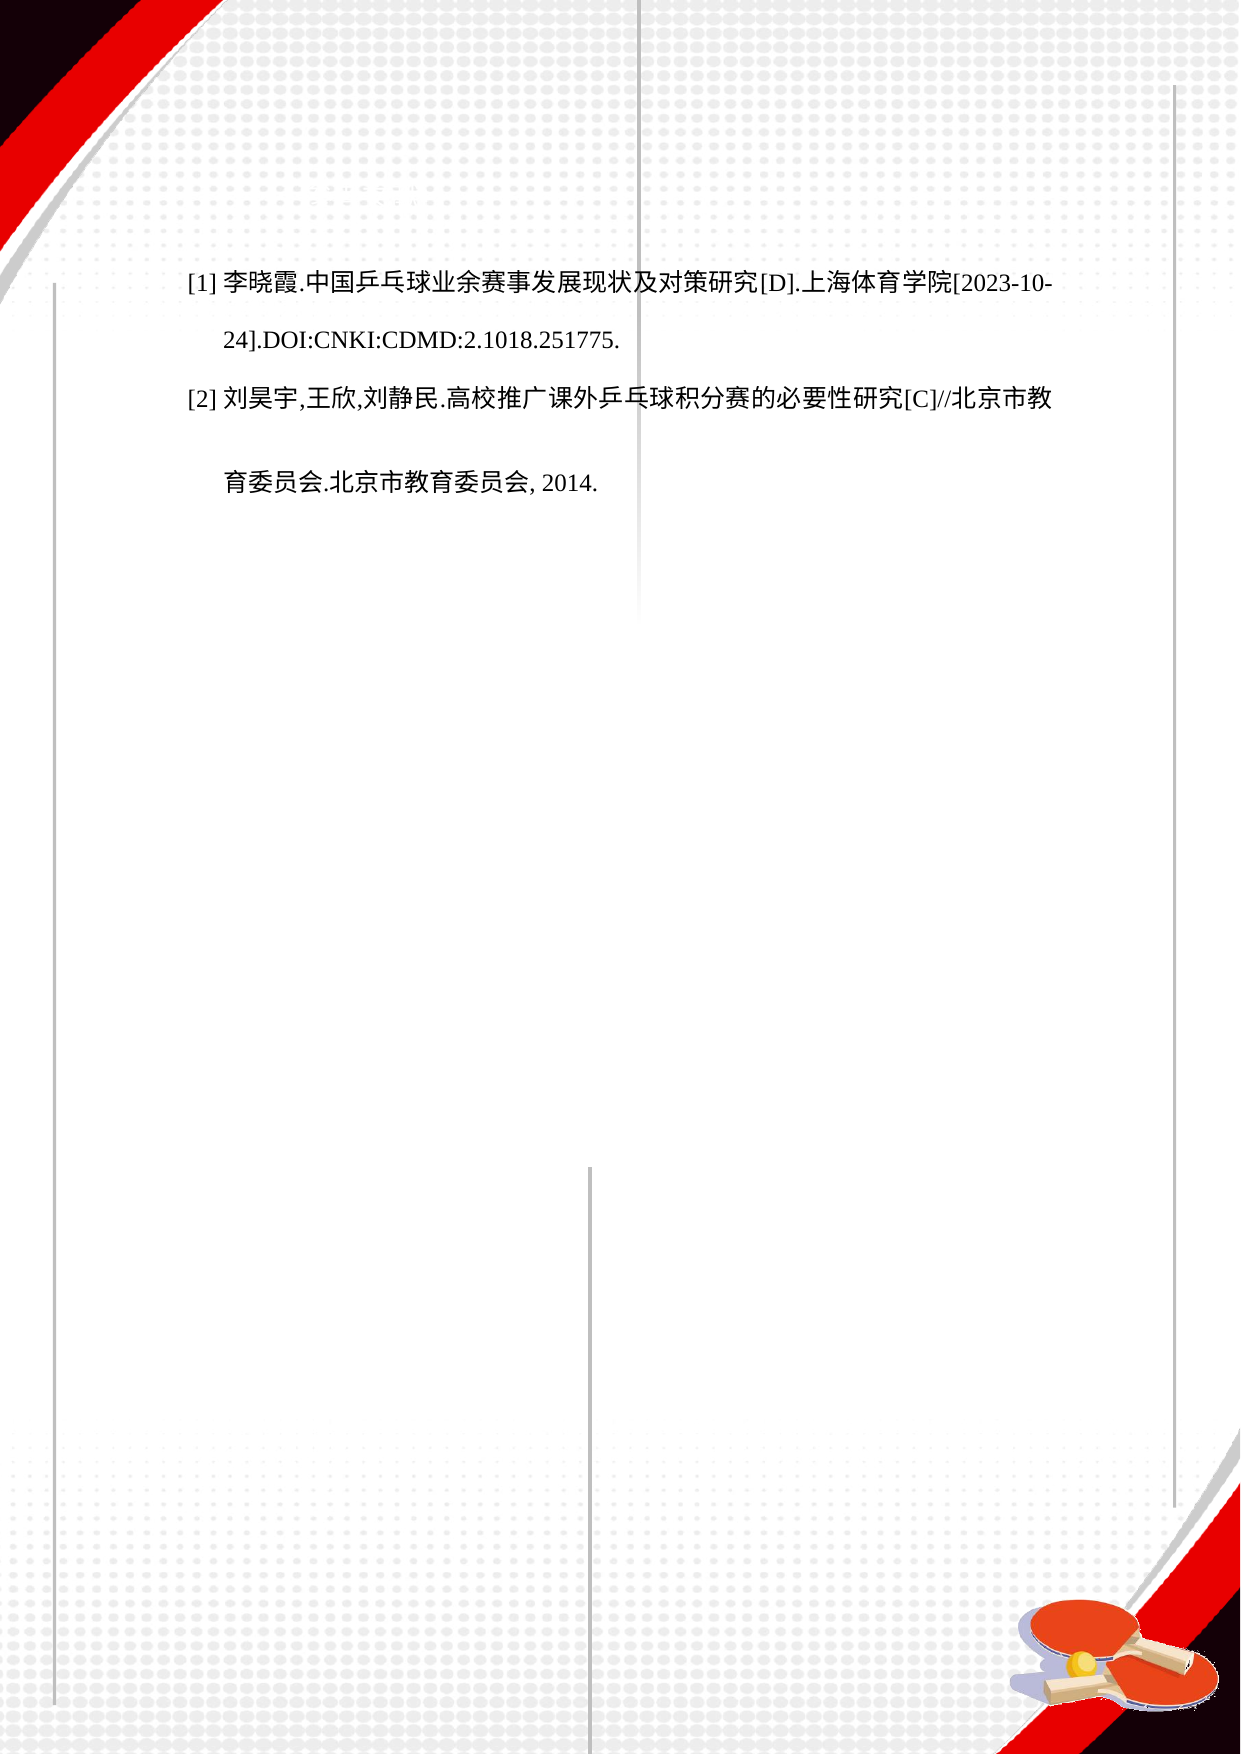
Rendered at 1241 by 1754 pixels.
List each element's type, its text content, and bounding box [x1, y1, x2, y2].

list 李晓霞.中国乒乓球业余赛事发展现状及对策研究[D].上海体育学院[2023-10-24].DOI:CNKI:CDMD:2.1018.251775. [187, 248, 1053, 355]
subtitle 参考文献 [187, 162, 1053, 227]
list 刘昊宇,王欣,刘静民.高校推广课外乒乓球积分赛的必要性研究[C]//北京市教育委员会.北京市教育委员会, 2014. [187, 364, 1053, 513]
picture [0, 0, 1241, 1754]
